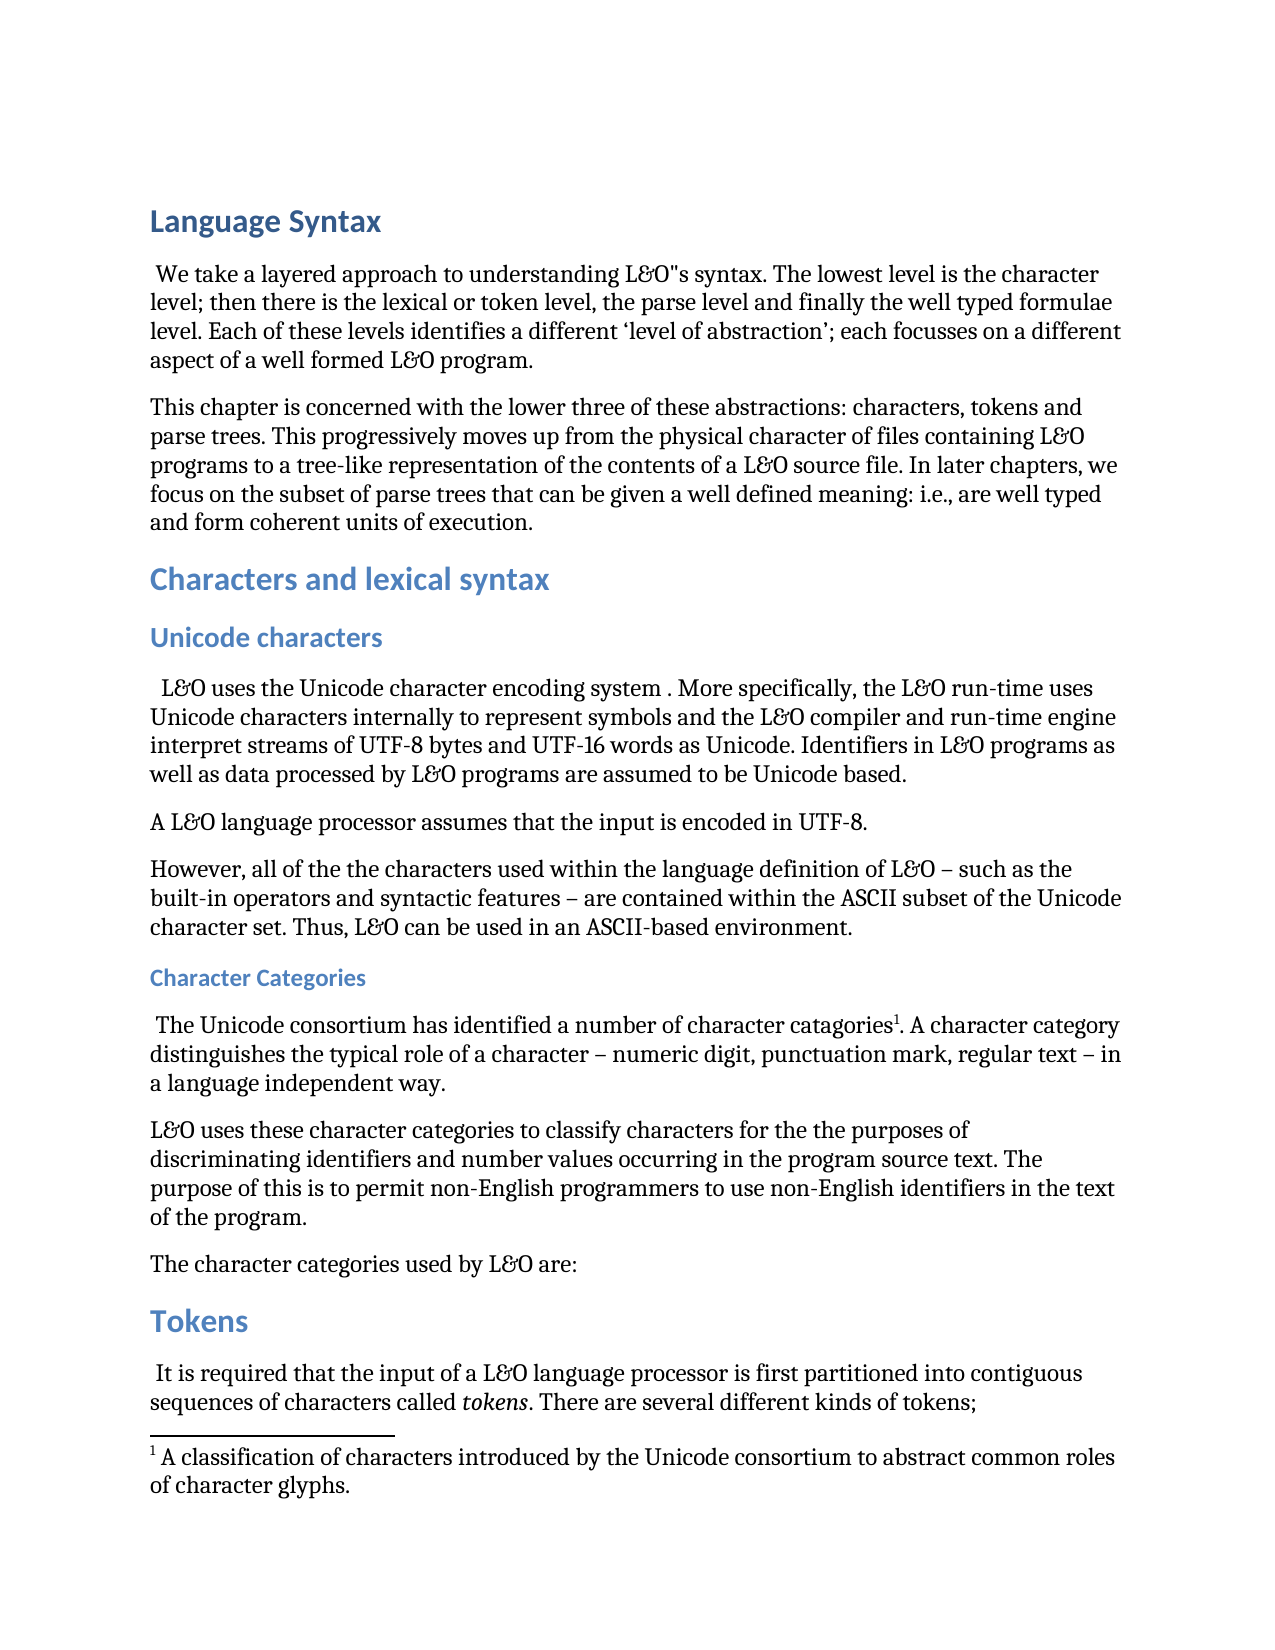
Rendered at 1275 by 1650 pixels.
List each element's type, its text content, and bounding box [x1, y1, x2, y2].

subtitle Character Categories [150, 962, 1125, 993]
subtitle Characters and lexical syntax [150, 558, 1125, 598]
text L&O uses these character categories to classify characters for the the purposes of discriminating identifiers and number values occurring in the program source text. The purpose of this is to permit non-English programmers to use non-English identifiers in the text of the program. [150, 1116, 1125, 1231]
text A L&O language processor assumes that the input is encoded in UTF-8. [150, 807, 1125, 836]
subtitle Unicode characters [150, 619, 1125, 655]
text We take a layered approach to understanding L&O"s syntax. The lowest level is the character level; then there is the lexical or token level, the parse level and finally the well typed formulae level. Each of these levels identifies a different ‘level of abstraction’; each focusses on a different aspect of a well formed L&O program. [150, 259, 1125, 374]
text This chapter is concerned with the lower three of these abstractions: characters, tokens and parse trees. This progressively moves up from the physical character of files containing L&O programs to a tree-like representation of the contents of a L&O source file. In later chapters, we focus on the subset of parse trees that can be given a well defined meaning: i.e., are well typed and form coherent units of execution. [150, 393, 1125, 537]
text However, all of the the characters used within the language definition of L&O – such as the built-in operators and syntactic features – are contained within the ASCII subset of the Unicode character set. Thus, L&O can be used in an ASCII-based environment. [150, 855, 1125, 941]
text The character categories used by L&O are: [150, 1250, 1125, 1279]
text The Unicode consortium has identified a number of character catagories. A character category distinguishes the typical role of a character – numeric digit, punctuation mark, regular text – in a language independent way. [150, 1011, 1125, 1098]
text L&O uses the Unicode character encoding system . More specifically, the L&O run-time uses Unicode characters internally to represent symbols and the L&O compiler and run-time engine interpret streams of UTF-8 bytes and UTF-16 words as Unicode. Identifiers in L&O programs as well as data processed by L&O programs are assumed to be Unicode based. [150, 674, 1125, 789]
subtitle Tokens [150, 1300, 1125, 1340]
subtitle Language Syntax [150, 200, 1125, 241]
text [150, 1359, 1125, 1417]
